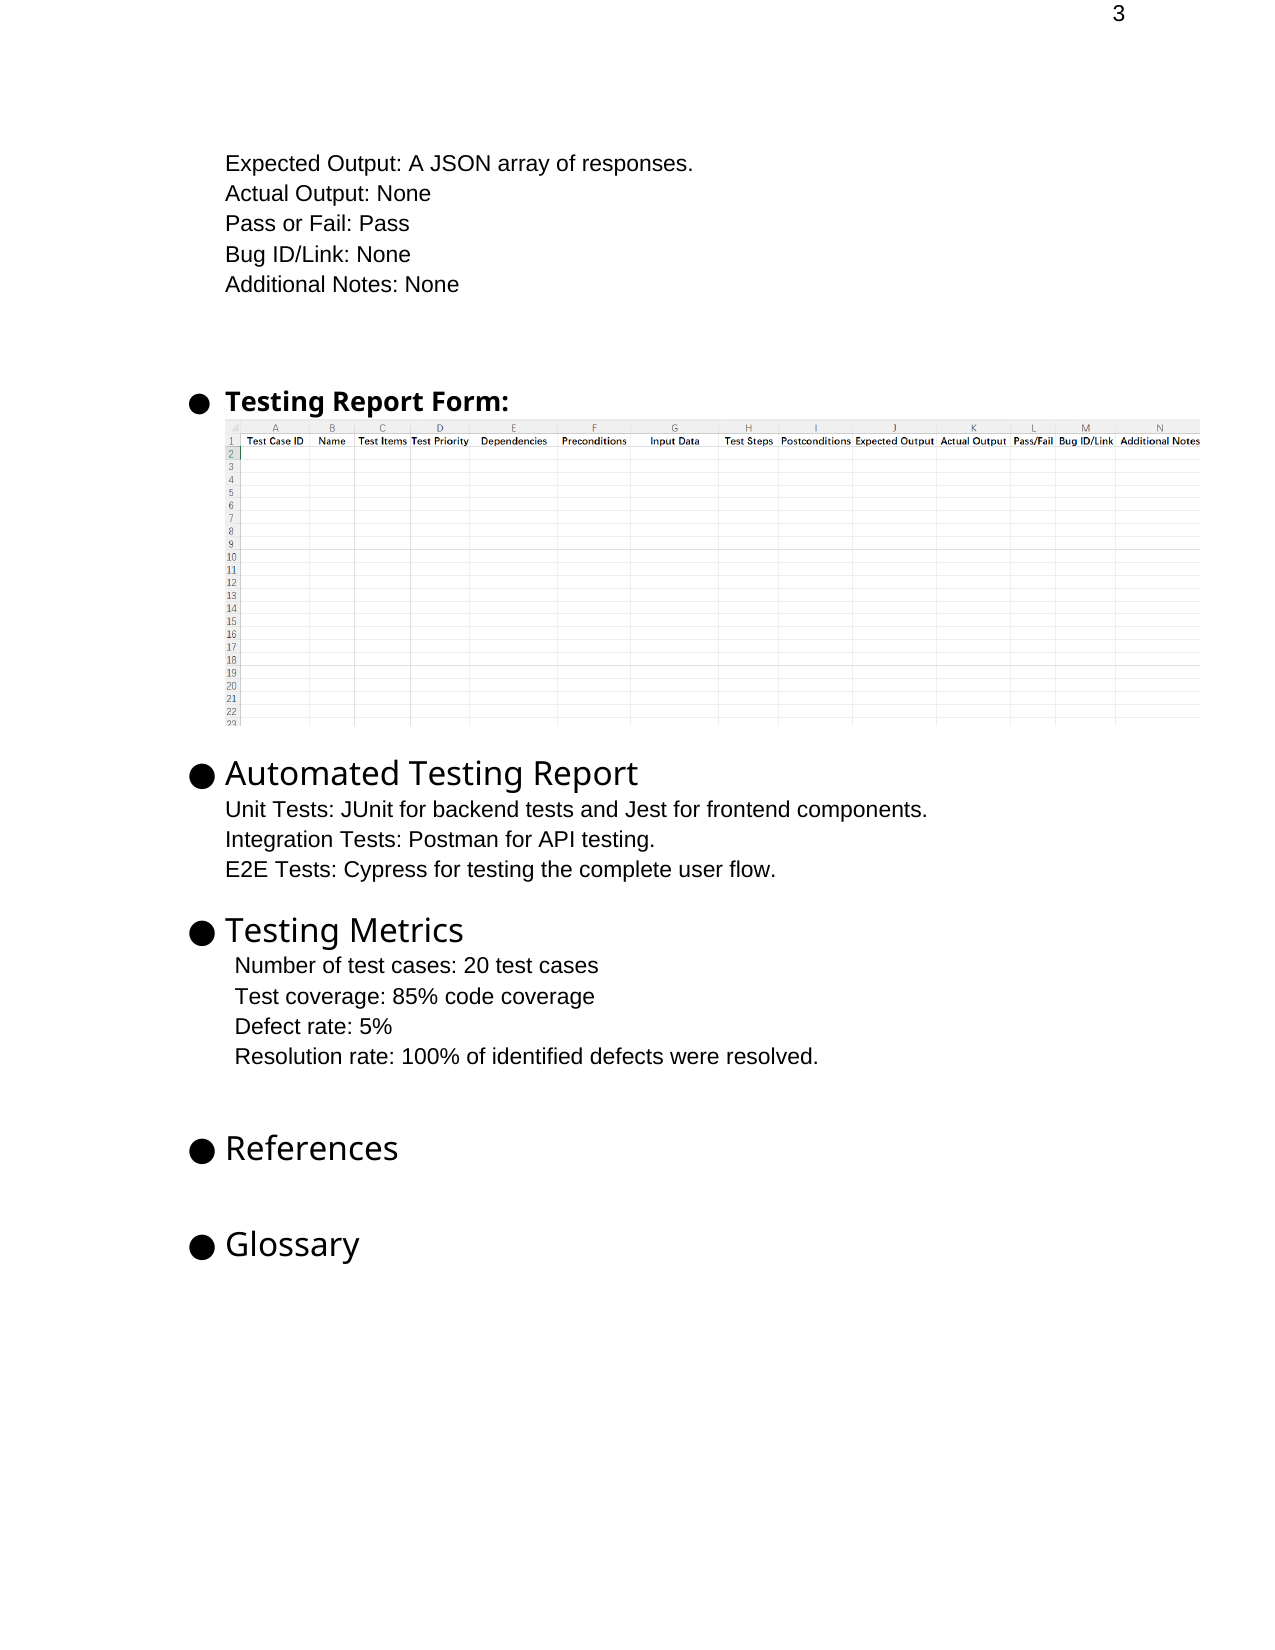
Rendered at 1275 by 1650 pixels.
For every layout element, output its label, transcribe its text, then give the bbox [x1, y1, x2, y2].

text Actual Output: None [225, 180, 1125, 207]
text Additional Notes: None [225, 271, 1125, 297]
text Pass or Fail: Pass [225, 210, 1125, 237]
text E2E Tests: Cypress for testing the complete user flow. [225, 856, 1125, 882]
picture [225, 419, 1200, 726]
text Resolution rate: 100% of identified defects were resolved. [234, 1043, 1125, 1069]
subtitle Testing Metrics [187, 907, 1125, 952]
subtitle References [187, 1124, 1125, 1170]
subtitle Glossary [187, 1221, 1125, 1266]
text Unit Tests: JUnit for backend tests and Jest for frontend components. [225, 796, 1125, 822]
text Expected Output: A JSON array of responses. [225, 150, 1125, 176]
text Test coverage: 85% code coverage [234, 983, 1125, 1009]
subtitle Automated Testing Report [187, 750, 1125, 796]
text Number of test cases: 20 test cases [234, 952, 1125, 979]
subtitle Testing Report Form: [187, 382, 1125, 419]
text Integration Tests: Postman for API testing. [225, 826, 1125, 852]
text Defect rate: 5% [234, 1013, 1125, 1039]
text Bug ID/Link: None [225, 241, 1125, 267]
